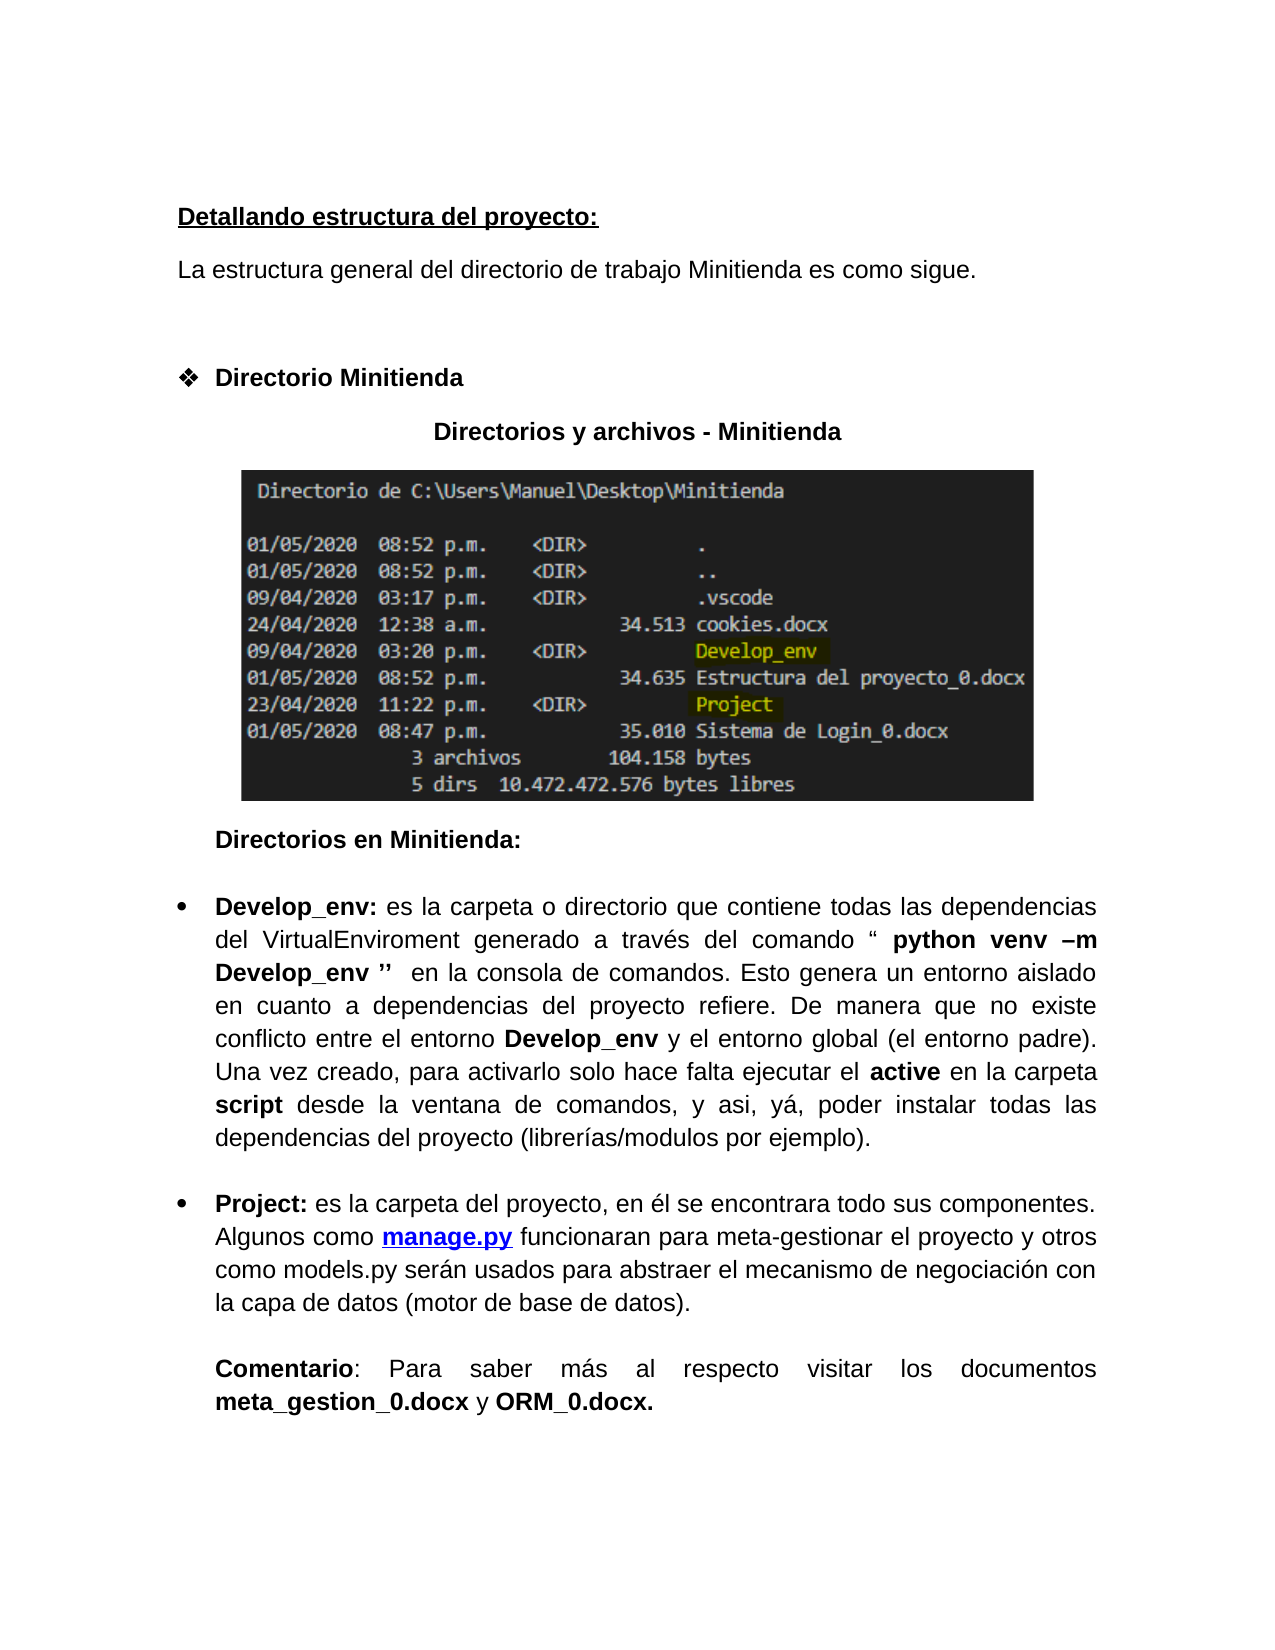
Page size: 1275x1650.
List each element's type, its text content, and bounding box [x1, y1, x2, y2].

text Detallando estructura del proyecto: [177, 201, 1098, 230]
text La estructura general del directorio de trabajo Minitienda es como sigue. [177, 255, 1098, 284]
list Directorio Minitienda [177, 363, 1098, 392]
list Project: es la carpeta del proyecto, en él se encontrara todo sus componentes. Algunos como manage.py funcionaran para meta-gestionar el proyecto y otros como models.py serán usados para abstraer el mecanismo de negociación con la capa de datos (motor de base de datos). [177, 1189, 1098, 1317]
list Directorios en Minitienda: [215, 826, 1098, 854]
picture [241, 470, 1034, 801]
list Comentario: Para saber más al respecto visitar los documentos meta_gestion_0.docx y ORM_0.docx. [215, 1354, 1098, 1416]
text Directorios y archivos - Minitienda [177, 417, 1098, 446]
list Develop_env: es la carpeta o directorio que contiene todas las dependencias del VirtualEnviroment generado a través del comando “ python venv –m Develop_env ’’ en la consola de comandos. Esto genera un entorno aislado en cuanto a dependencias del proyecto refiere. De manera que no existe conflicto entre el entorno Develop_env y el entorno global (el entorno padre). Una vez creado, para activarlo solo hace falta ejecutar el active en la carpeta script desde la ventana de comandos, y asi, yá, poder instalar todas las dependencias del proyecto (librerías/modulos por ejemplo). [177, 892, 1098, 1152]
